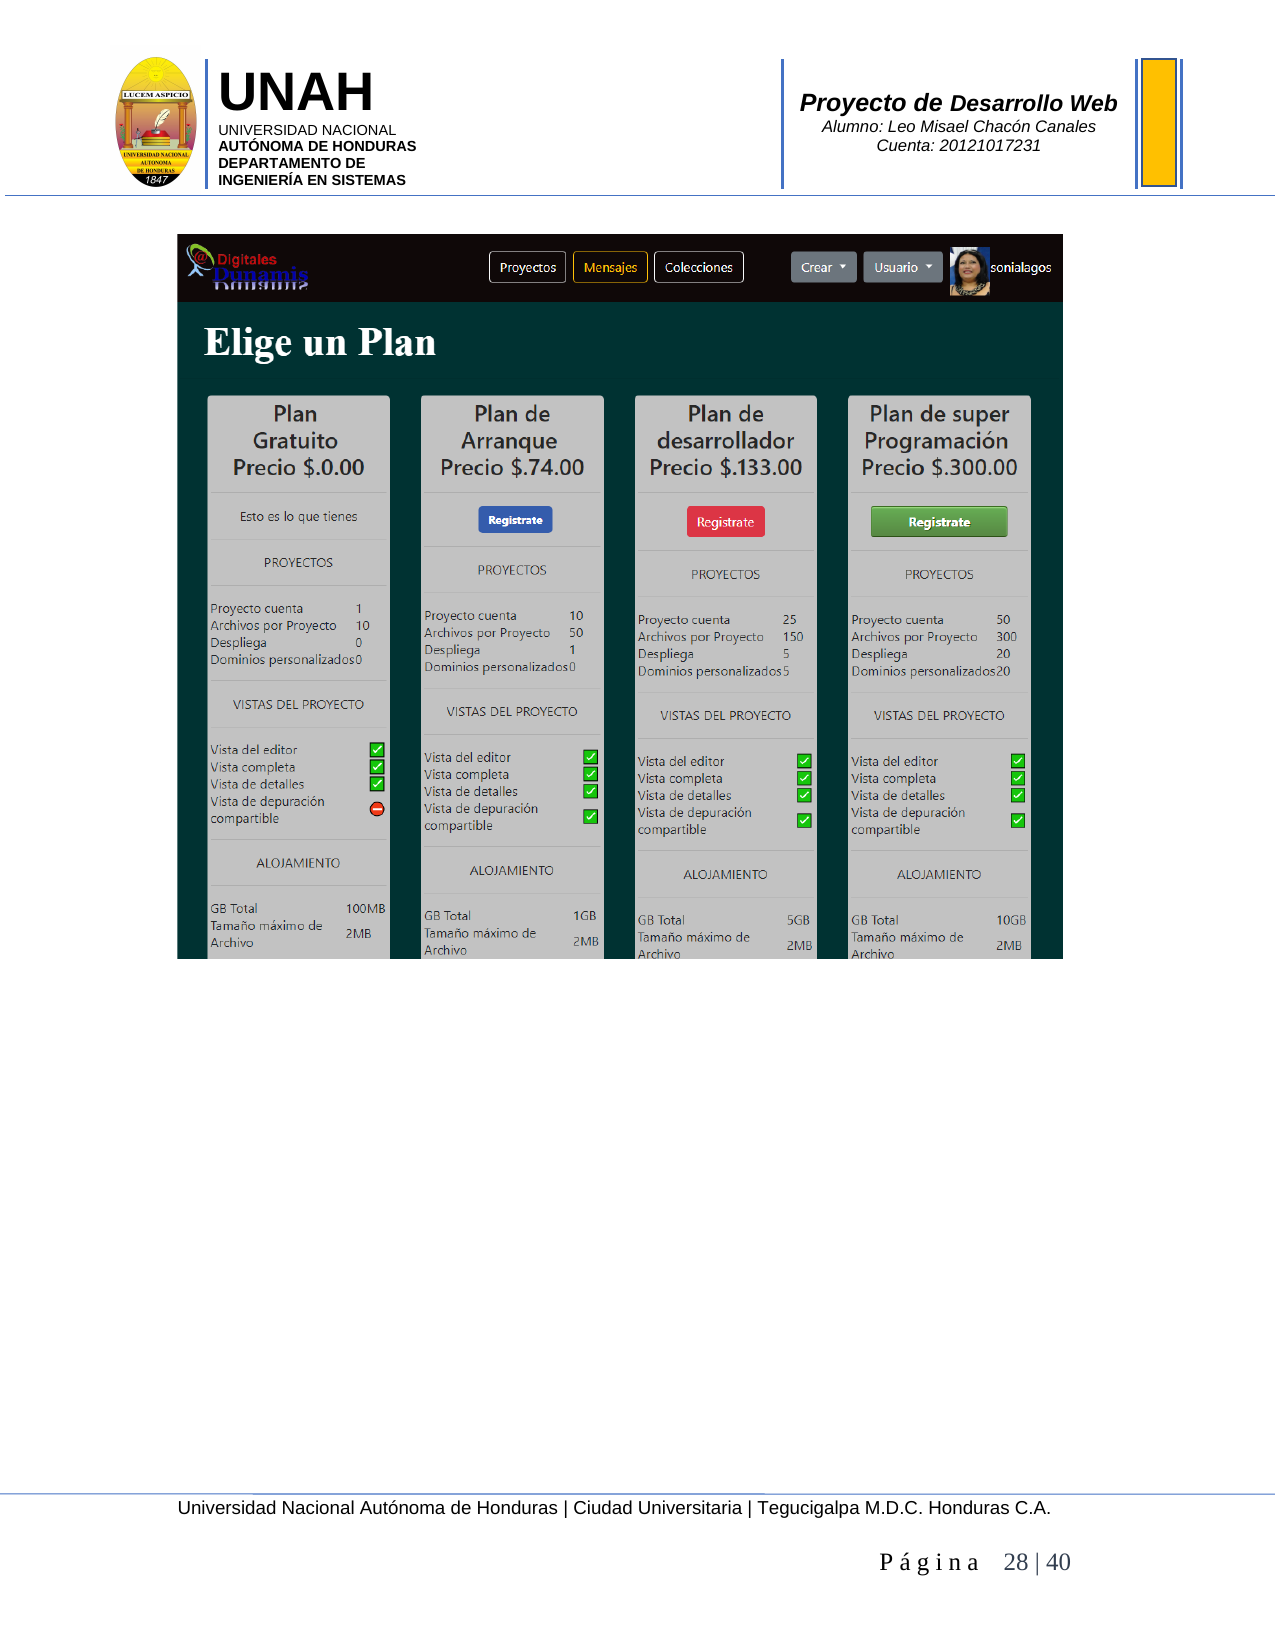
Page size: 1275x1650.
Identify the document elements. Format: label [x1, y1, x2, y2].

picture [110, 45, 201, 195]
